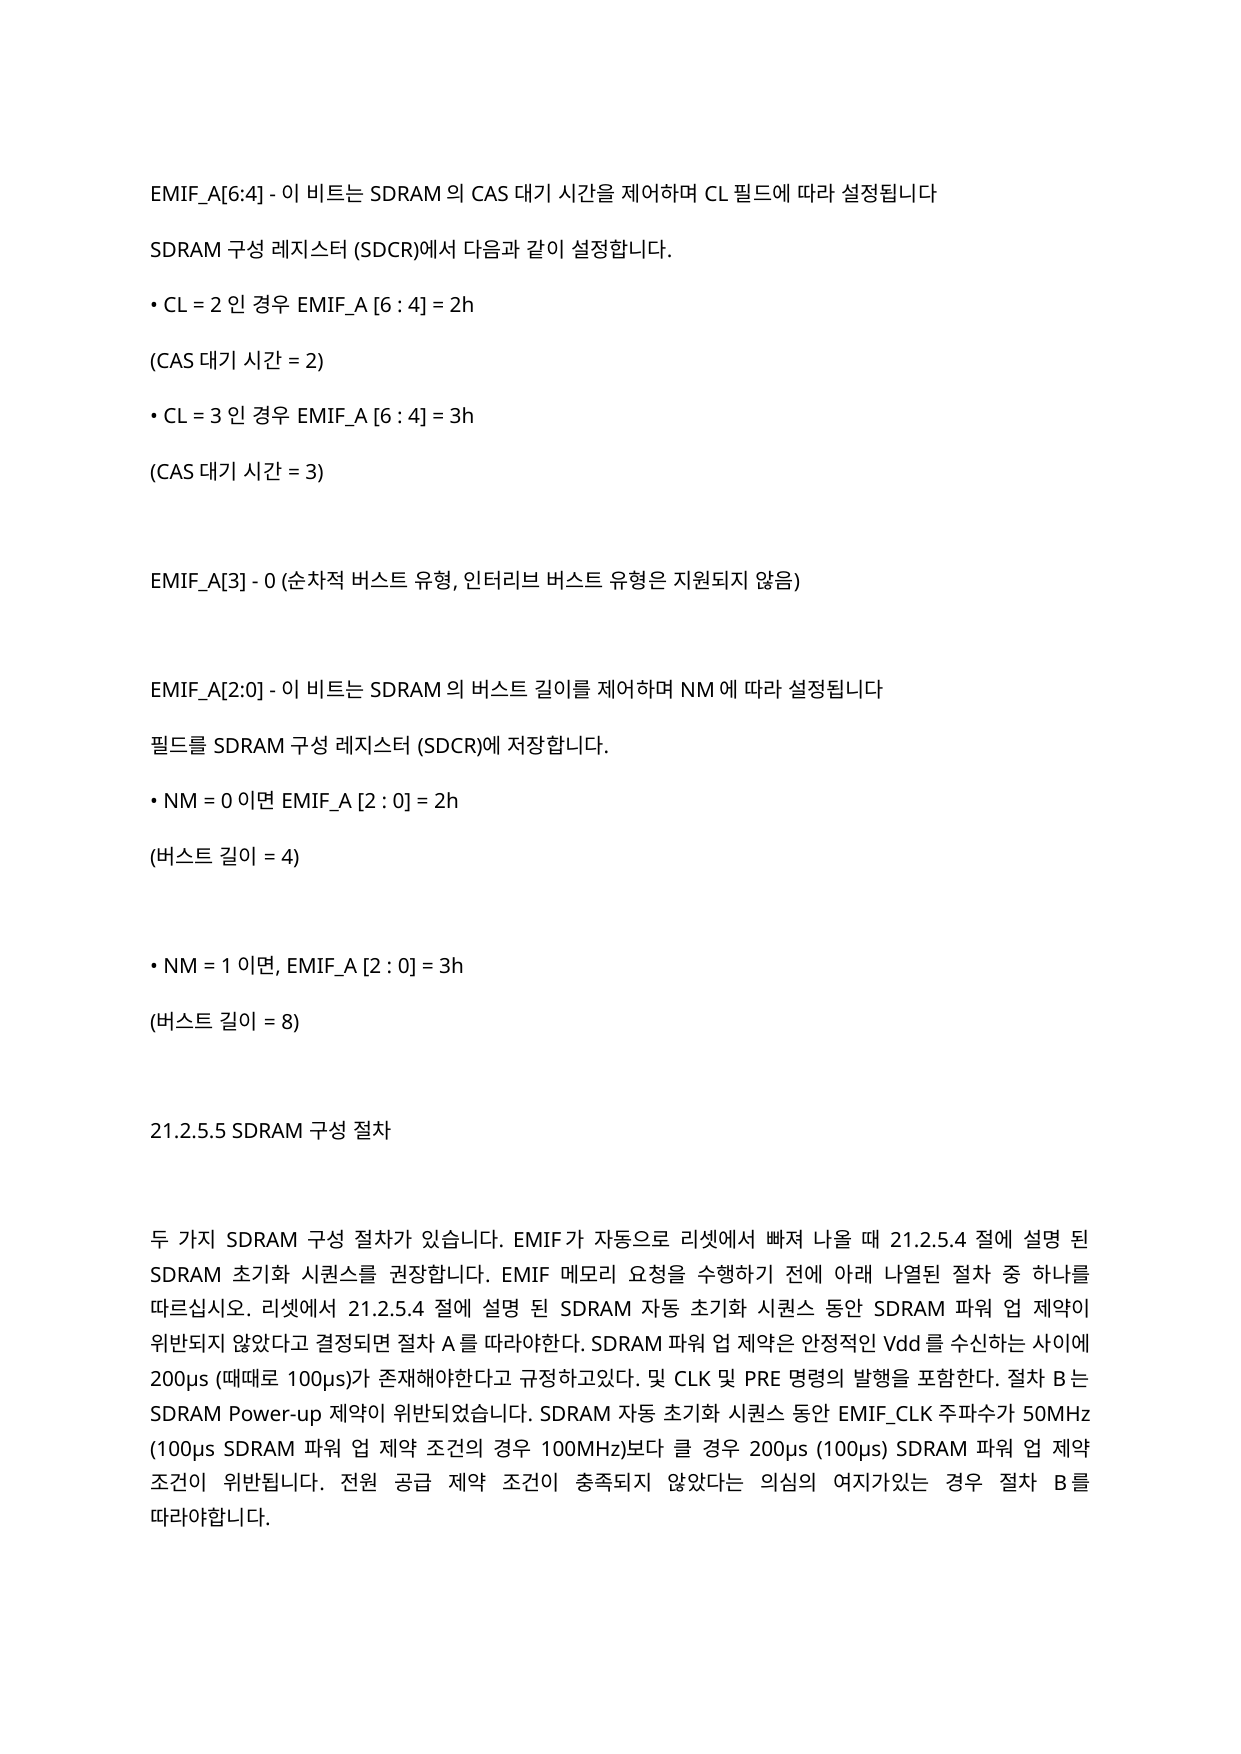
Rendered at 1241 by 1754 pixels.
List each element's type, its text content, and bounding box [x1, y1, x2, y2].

text (버스트 길이 = 4) [150, 840, 1090, 871]
text • NM = 1이면, EMIF_A [2 : 0] = 3h [150, 949, 1090, 980]
text EMIF_A[2:0] - 이 비트는 SDRAM의 버스트 길이를 제어하며 NM에 따라 설정됩니다 [150, 673, 1090, 704]
text • NM = 0이면 EMIF_A [2 : 0] = 2h [150, 785, 1090, 815]
text EMIF_A[6:4] - 이 비트는 SDRAM의 CAS 대기 시간을 제어하며 CL 필드에 따라 설정됩니다 [150, 177, 1090, 207]
text 두 가지 SDRAM 구성 절차가 있습니다. EMIF가 자동으로 리셋에서 빠져 나올 때 21.2.5.4 절에 설명 된 SDRAM 초기화 시퀀스를 권장합니다. EMIF 메모리 요청을 수행하기 전에 아래 나열된 절차 중 하나를 따르십시오. 리셋에서 21.2.5.4 절에 설명 된 SDRAM 자동 초기화 시퀀스 동안 SDRAM 파워 업 제약이 위반되지 않았다고 결정되면 절차 A를 따라야한다. SDRAM 파워 업 제약은 안정적인 Vdd를 수신하는 사이에 200μs (때때로 100μs)가 존재해야한다고 규정하고있다. 및 CLK 및 PRE 명령의 발행을 포함한다. 절차 B는 SDRAM Power-up 제약이 위반되었습니다. SDRAM 자동 초기화 시퀀스 동안 EMIF_CLK 주파수가 50MHz (100μs SDRAM 파워 업 제약 조건의 경우 100MHz)보다 클 경우 200μs (100μs) SDRAM 파워 업 제약 조건이 위반됩니다. 전원 공급 제약 조건이 충족되지 않았다는 의심의 여지가있는 경우 절차 B를 따라야합니다. [150, 1223, 1090, 1532]
text (CAS 대기 시간 = 3) [150, 455, 1090, 486]
text (버스트 길이 = 8) [150, 1005, 1090, 1035]
text SDRAM 구성 레지스터 (SDCR)에서 다음과 같이 설정합니다. [150, 233, 1090, 263]
text 필드를 SDRAM 구성 레지스터 (SDCR)에 저장합니다. [150, 729, 1090, 759]
text (CAS 대기 시간 = 2) [150, 344, 1090, 374]
text 21.2.5.5 SDRAM 구성 절차 [150, 1114, 1090, 1144]
text EMIF_A[3] - 0 (순차적 버스트 유형, 인터리브 버스트 유형은 지원되지 않음) [150, 564, 1090, 595]
text • CL = 3 인 경우 EMIF_A [6 : 4] = 3h [150, 400, 1090, 430]
text • CL = 2 인 경우 EMIF_A [6 : 4] = 2h [150, 288, 1090, 319]
